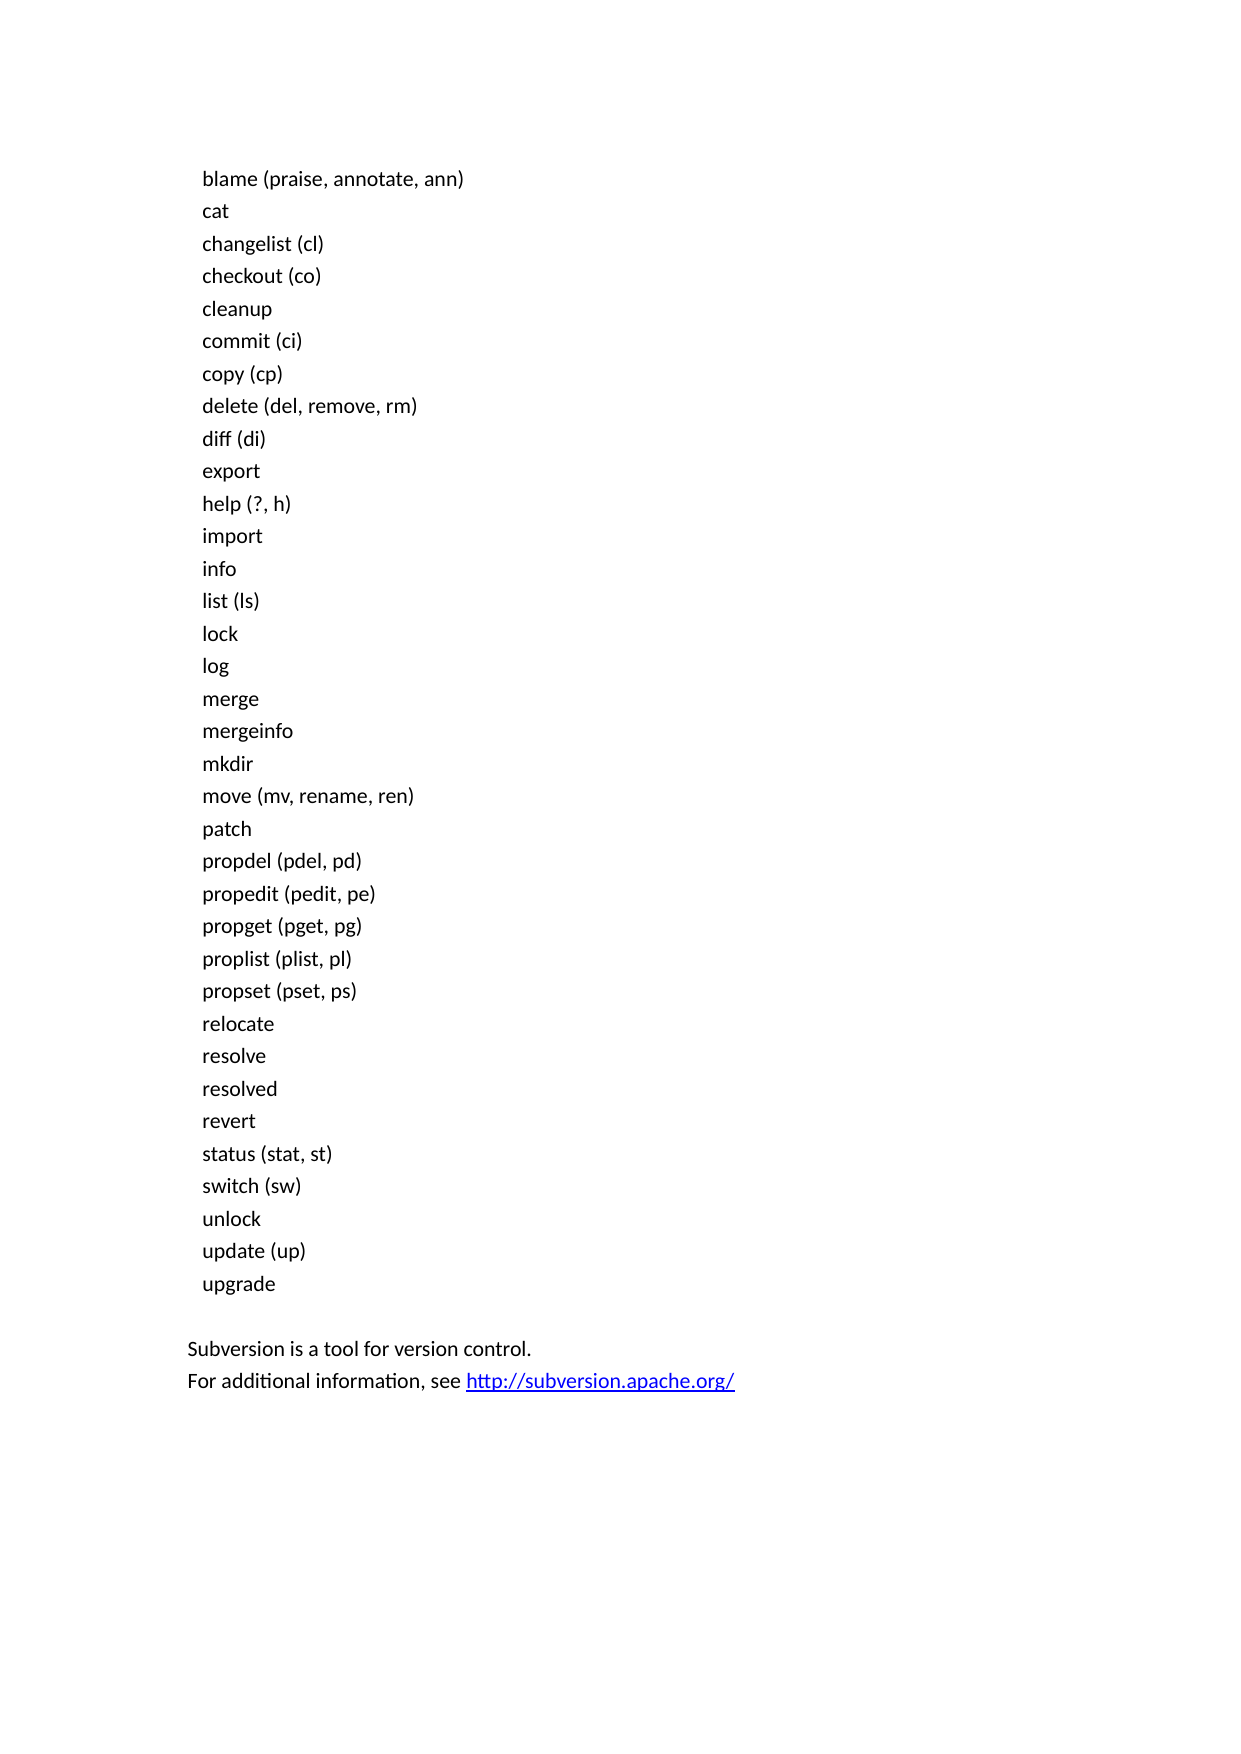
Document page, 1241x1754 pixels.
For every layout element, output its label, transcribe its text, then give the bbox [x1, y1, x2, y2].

text log [187, 649, 1053, 682]
text propset (pset, ps) [187, 974, 1053, 1007]
text export [187, 454, 1053, 487]
text resolve [187, 1039, 1053, 1072]
text propedit (pedit, pe) [187, 877, 1053, 909]
text status (stat, st) [187, 1137, 1053, 1169]
text changelist (cl) [187, 227, 1053, 259]
text propget (pget, pg) [187, 909, 1053, 942]
text checkout (co) [187, 259, 1053, 292]
text resolved [187, 1072, 1053, 1104]
text copy (cp) [187, 357, 1053, 389]
text propdel (pdel, pd) [187, 844, 1053, 877]
text mkdir [187, 747, 1053, 779]
text lock [187, 617, 1053, 649]
text Subversion is a tool for version control. [187, 1332, 1053, 1364]
text mergeinfo [187, 714, 1053, 747]
text diff (di) [187, 422, 1053, 454]
text merge [187, 682, 1053, 714]
text import [187, 519, 1053, 552]
text unlock [187, 1202, 1053, 1234]
text help (?, h) [187, 487, 1053, 519]
text cleanup [187, 292, 1053, 324]
text For additional information, see http://subversion.apache.org/ [187, 1364, 1053, 1397]
text upgrade [187, 1267, 1053, 1299]
text revert [187, 1104, 1053, 1137]
text blame (praise, annotate, ann) [187, 162, 1053, 194]
text info [187, 552, 1053, 584]
text list (ls) [187, 584, 1053, 617]
text switch (sw) [187, 1169, 1053, 1202]
text commit (ci) [187, 324, 1053, 357]
text delete (del, remove, rm) [187, 389, 1053, 422]
text patch [187, 812, 1053, 844]
text update (up) [187, 1234, 1053, 1267]
text relocate [187, 1007, 1053, 1039]
text proplist (plist, pl) [187, 942, 1053, 974]
text cat [187, 194, 1053, 227]
text move (mv, rename, ren) [187, 779, 1053, 812]
